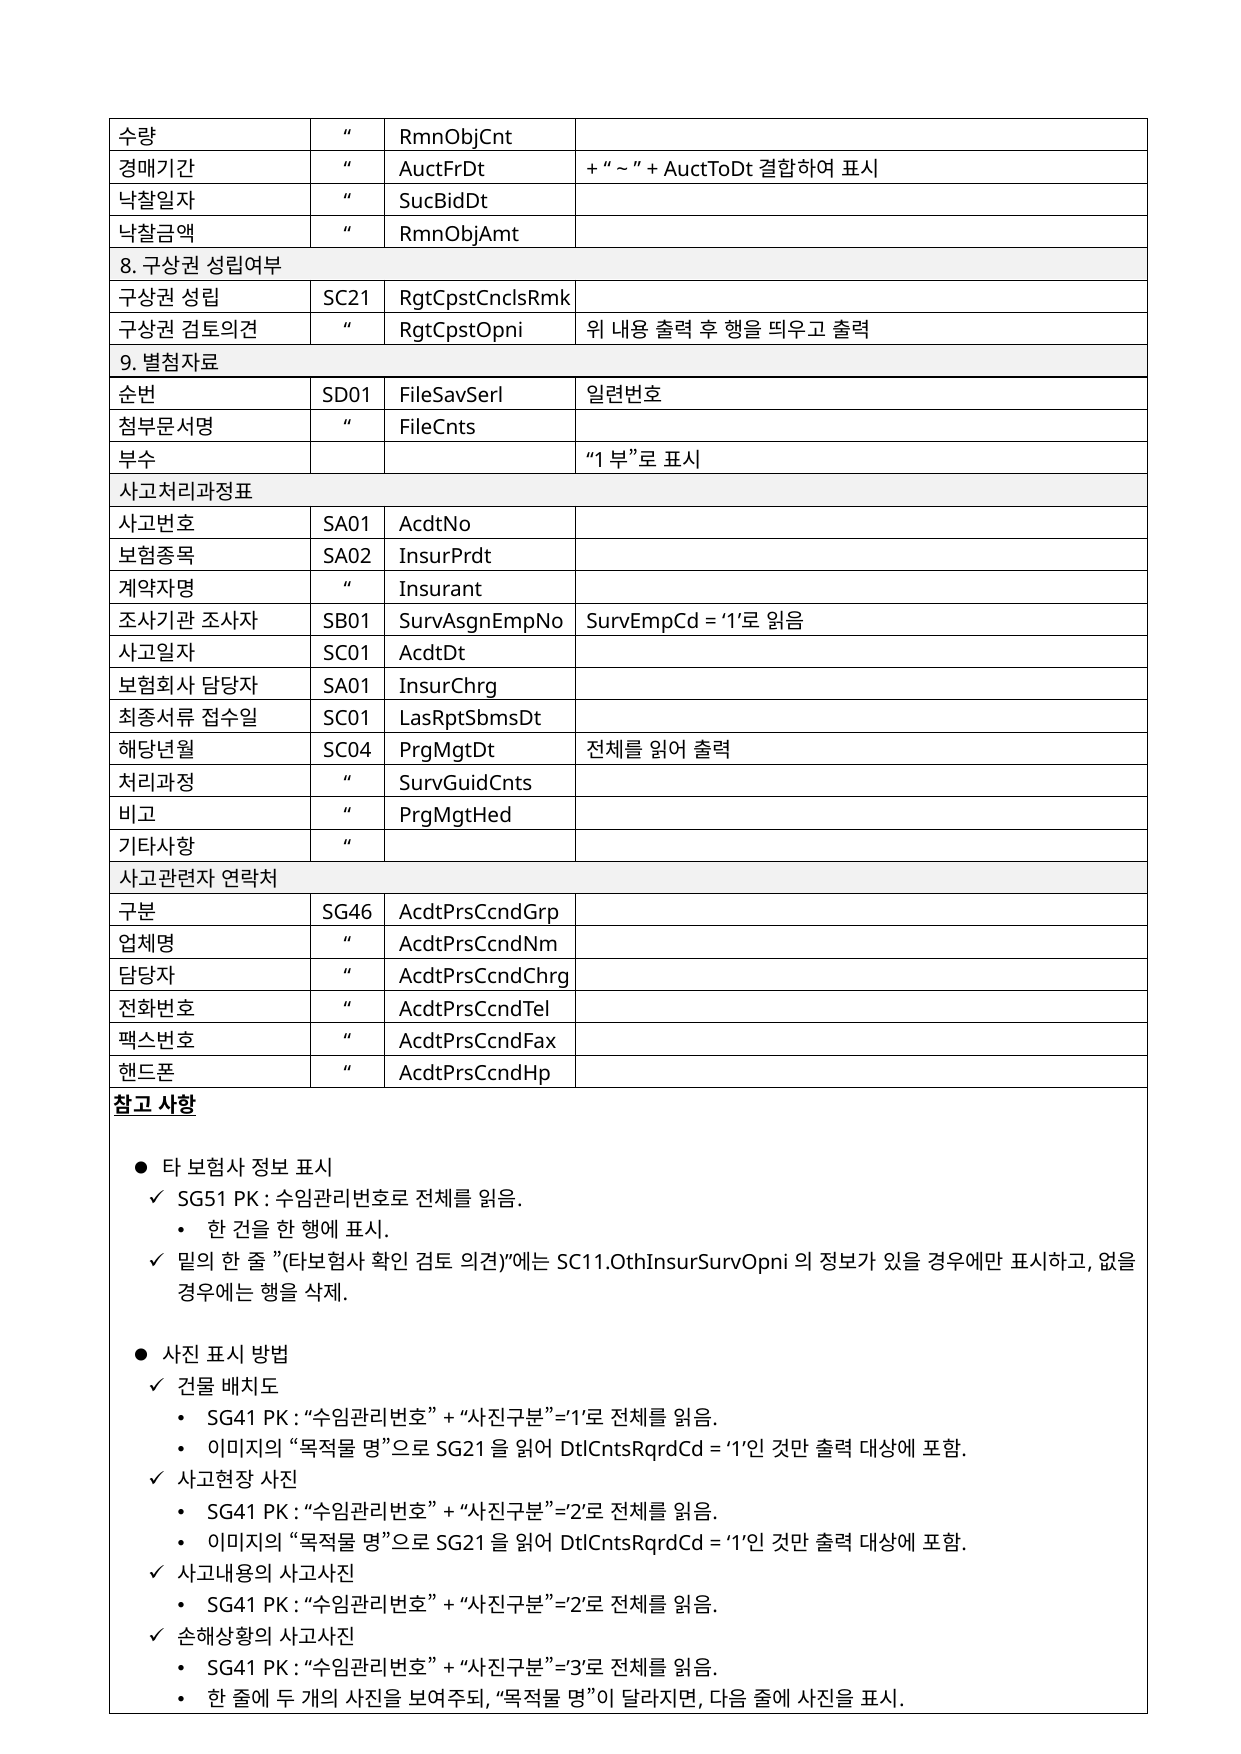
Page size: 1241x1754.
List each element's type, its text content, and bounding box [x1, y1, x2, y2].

table_cell 경매기간 [110, 151, 310, 183]
table_cell AcdtPrsCcndChrg [385, 959, 575, 990]
table_cell “ [311, 959, 384, 990]
table_cell “ [311, 184, 384, 215]
table_cell AcdtPrsCcndGrp [385, 894, 575, 925]
table_cell “ [311, 216, 384, 247]
table_cell [576, 1056, 1147, 1087]
table_cell [576, 959, 1147, 990]
table_cell “ [311, 926, 384, 958]
table_cell “ [311, 1056, 384, 1087]
table_cell [576, 636, 1147, 667]
table_cell RmnObjCnt [385, 119, 575, 150]
table_cell “ [311, 119, 384, 150]
table_cell 사고번호 [110, 507, 310, 538]
table_cell SC04 [311, 733, 384, 764]
table_cell SA01 [311, 668, 384, 699]
table_cell SC21 [311, 281, 384, 312]
table_cell 전체를 읽어 출력 [576, 733, 1147, 764]
table_cell InsurPrdt [385, 539, 575, 570]
table_cell 사고일자 [110, 636, 310, 667]
table_cell 비고 [110, 797, 310, 828]
table_cell SD01 [311, 378, 384, 409]
table_cell 업체명 [110, 926, 310, 958]
table_cell AcdtPrsCcndTel [385, 991, 575, 1022]
table_cell SurvGuidCnts [385, 765, 575, 796]
table_cell AcdtPrsCcndFax [385, 1023, 575, 1054]
table_cell 팩스번호 [110, 1023, 310, 1054]
table_cell “1부”로 표시 [576, 442, 1147, 473]
table_cell AcdtDt [385, 636, 575, 667]
table_cell 사고관련자 연락처 [110, 862, 1147, 893]
table_cell [385, 442, 575, 473]
table_cell [576, 410, 1147, 441]
table_cell RmnObjAmt [385, 216, 575, 247]
table_cell 구상권 성립 [110, 281, 310, 312]
table_cell 전화번호 [110, 991, 310, 1022]
table_cell [576, 216, 1147, 247]
table_cell SurvEmpCd = ‘1’로 읽음 [576, 604, 1147, 635]
table_cell RgtCpstCnclsRmk [385, 281, 575, 312]
table_cell SA02 [311, 539, 384, 570]
table_cell SC01 [311, 700, 384, 732]
table_cell SucBidDt [385, 184, 575, 215]
table_cell 구상권 검토의견 [110, 313, 310, 344]
table_cell “ [311, 1023, 384, 1054]
table_cell 8. 구상권 성립여부 [110, 248, 1147, 279]
table_cell “ [311, 151, 384, 183]
table_cell 첨부문서명 [110, 410, 310, 441]
table_cell [576, 1023, 1147, 1054]
table_cell 일련번호 [576, 378, 1147, 409]
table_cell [110, 1088, 1147, 1713]
table_cell [576, 765, 1147, 796]
table_cell [385, 830, 575, 861]
table_cell “ [311, 797, 384, 828]
table_cell 핸드폰 [110, 1056, 310, 1087]
table_cell “ [311, 410, 384, 441]
table_cell AcdtPrsCcndHp [385, 1056, 575, 1087]
table_cell PrgMgtDt [385, 733, 575, 764]
table_cell 기타사항 [110, 830, 310, 861]
table_cell “ [311, 765, 384, 796]
table_cell “ [311, 991, 384, 1022]
table_cell SA01 [311, 507, 384, 538]
table_cell FileCnts [385, 410, 575, 441]
table_cell PrgMgtHed [385, 797, 575, 828]
table_cell 9. 별첨자료 [110, 345, 1147, 376]
table_cell 수량 [110, 119, 310, 150]
table_cell [576, 797, 1147, 828]
table_cell RgtCpstOpni [385, 313, 575, 344]
table_cell [576, 119, 1147, 150]
table_cell 위 내용 출력 후 행을 띄우고 출력 [576, 313, 1147, 344]
table_cell Insurant [385, 571, 575, 602]
table_cell [576, 539, 1147, 570]
table_cell SG46 [311, 894, 384, 925]
table_cell [576, 281, 1147, 312]
table_cell 낙찰금액 [110, 216, 310, 247]
table_cell SurvAsgnEmpNo [385, 604, 575, 635]
table_cell 담당자 [110, 959, 310, 990]
table_cell AcdtPrsCcndNm [385, 926, 575, 958]
table_cell 보험종목 [110, 539, 310, 570]
table_cell “ [311, 313, 384, 344]
table_cell 부수 [110, 442, 310, 473]
table_cell 보험회사 담당자 [110, 668, 310, 699]
table_cell 해당년월 [110, 733, 310, 764]
table_cell [576, 571, 1147, 602]
table_cell SB01 [311, 604, 384, 635]
table_cell 구분 [110, 894, 310, 925]
table_cell 사고처리과정표 [110, 474, 1147, 506]
table_cell [576, 991, 1147, 1022]
table_cell + “ ~ ” + AuctToDt 결합하여 표시 [576, 151, 1147, 183]
table_cell 조사기관 조사자 [110, 604, 310, 635]
table_cell [576, 700, 1147, 732]
table_cell LasRptSbmsDt [385, 700, 575, 732]
table_cell [576, 668, 1147, 699]
table_cell [576, 894, 1147, 925]
table_cell 처리과정 [110, 765, 310, 796]
table_cell [576, 830, 1147, 861]
table_cell FileSavSerl [385, 378, 575, 409]
table_cell AuctFrDt [385, 151, 575, 183]
table_cell 계약자명 [110, 571, 310, 602]
table_cell SC01 [311, 636, 384, 667]
table_cell “ [311, 830, 384, 861]
table_cell “ [311, 571, 384, 602]
table_cell [311, 442, 384, 473]
table_cell [576, 507, 1147, 538]
table_cell [576, 184, 1147, 215]
table_cell AcdtNo [385, 507, 575, 538]
table_cell 낙찰일자 [110, 184, 310, 215]
table_cell InsurChrg [385, 668, 575, 699]
table_cell 최종서류 접수일 [110, 700, 310, 732]
table_cell [576, 926, 1147, 958]
table_cell 순번 [110, 378, 310, 409]
